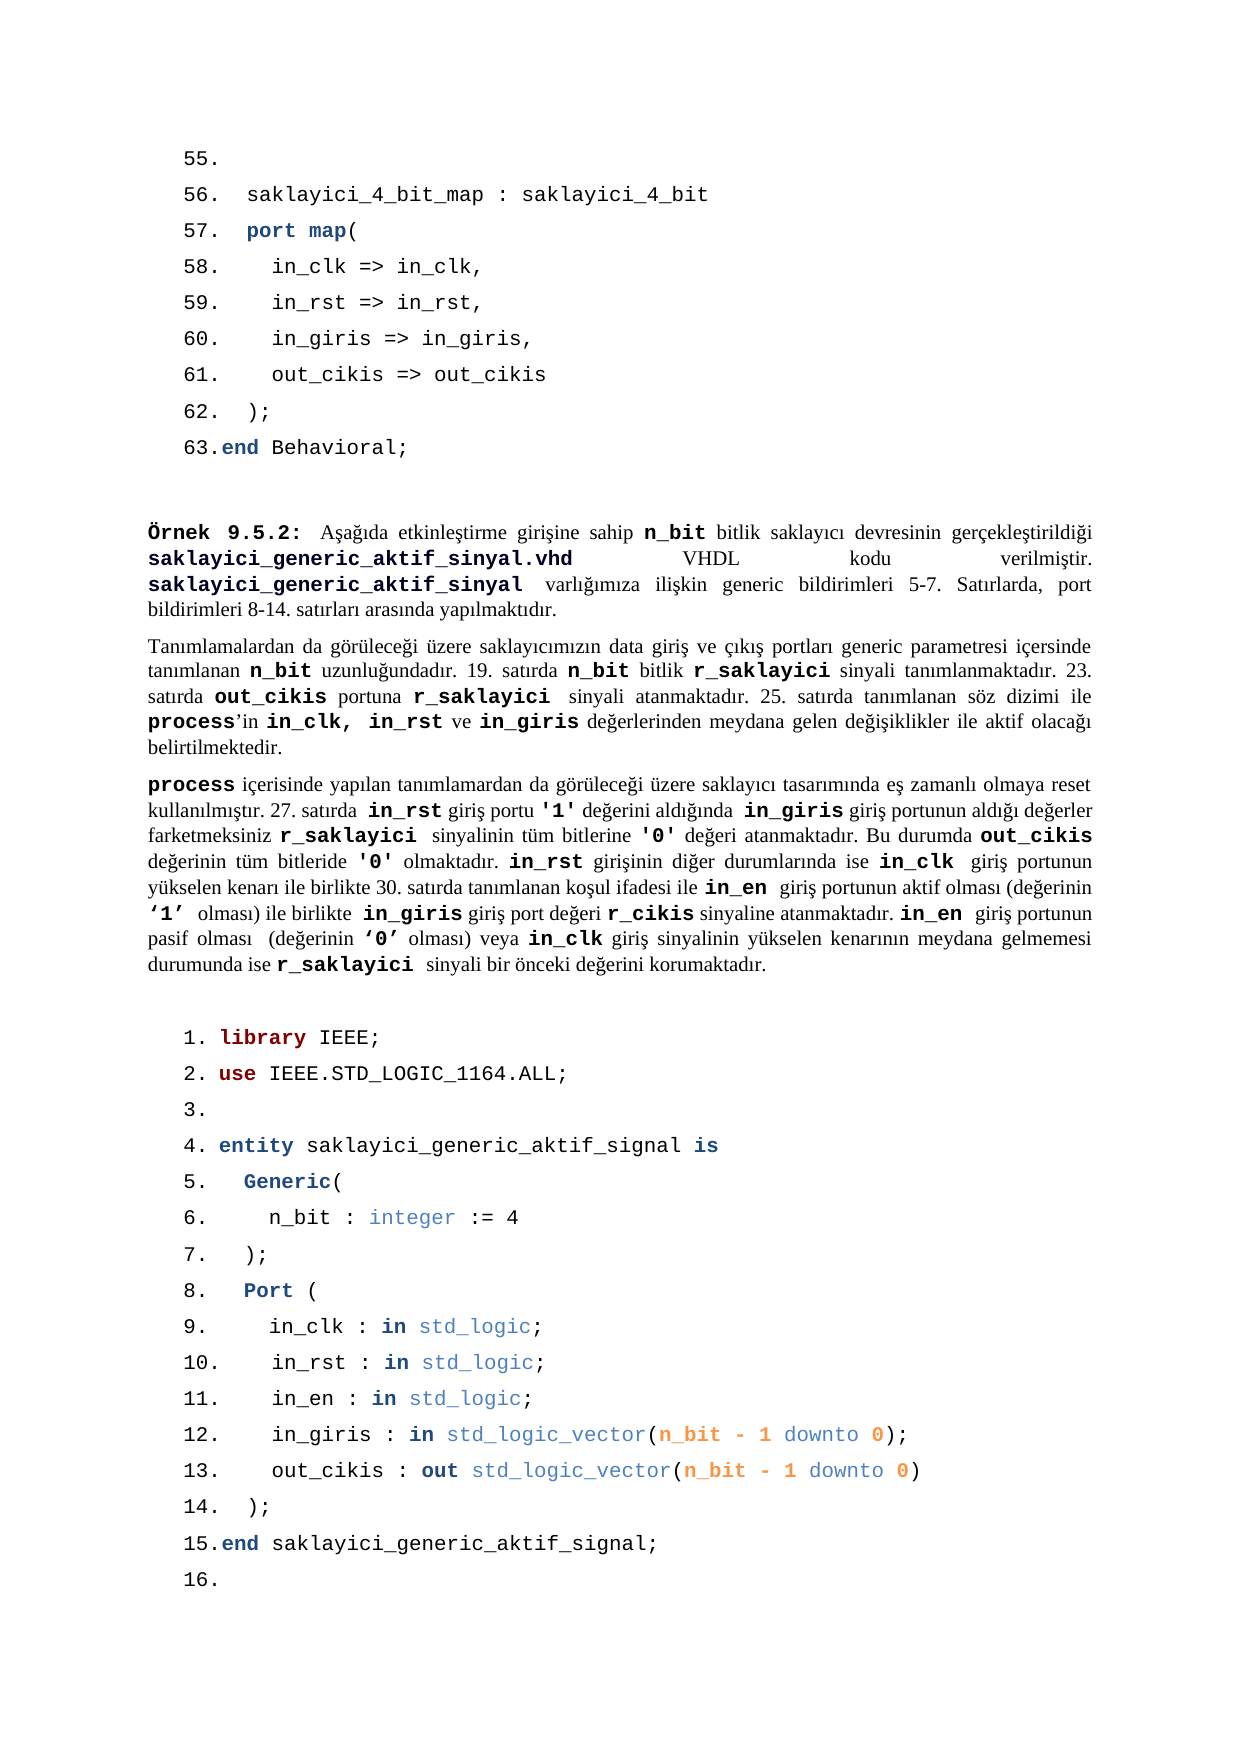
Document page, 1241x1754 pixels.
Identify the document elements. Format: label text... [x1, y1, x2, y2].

list Port ( [183, 1280, 1093, 1303]
list out_cikis => out_cikis [183, 364, 1093, 388]
list in_rst => in_rst, [183, 292, 1093, 316]
list in_en : in std_logic; [183, 1388, 1093, 1412]
list library IEEE; [183, 1027, 1093, 1050]
text Örnek 9.5.2: Aşağıda etkinleştirme girişine sahip n_bit bitlik saklayıcı devresinin gerçekleştirildiği saklayici_generic_aktif_sinyal.vhd VHDL kodu verilmiştir. saklayici_generic_aktif_sinyal varlığımıza ilişkin generic bildirimleri 5-7. Satırlarda, port bildirimleri 8-14. satırları arasında yapılmaktıdır. [148, 520, 1093, 621]
list port map( [183, 220, 1093, 243]
list ); [183, 401, 1093, 424]
text Tanımlamalardan da görüleceği üzere saklayıcımızın data giriş ve çıkış portları generic parametresi içersinde tanımlanan n_bit uzunluğundadır. 19. satırda n_bit bitlik r_saklayici sinyali tanımlanmaktadır. 23. satırda out_cikis portuna r_saklayici sinyali atanmaktadır. 25. satırda tanımlanan söz dizimi ile process’in in_clk, in_rst ve in_giris değerlerinden meydana gelen değişiklikler ile aktif olacağı belirtilmektedir. [148, 634, 1093, 759]
list out_cikis : out std_logic_vector(n_bit - 1 downto 0) [183, 1460, 1093, 1484]
list entity saklayici_generic_aktif_signal is [183, 1135, 1093, 1159]
list ); [183, 1497, 1093, 1520]
list end Behavioral; [183, 437, 1093, 460]
list in_clk => in_clk, [183, 256, 1093, 280]
list in_rst : in std_logic; [183, 1352, 1093, 1376]
list in_giris => in_giris, [183, 328, 1093, 352]
list ); [183, 1243, 1093, 1267]
list in_giris : in std_logic_vector(n_bit - 1 downto 0); [183, 1424, 1093, 1448]
list in_clk : in std_logic; [183, 1316, 1093, 1339]
list saklayici_4_bit_map : saklayici_4_bit [183, 184, 1093, 207]
text process içerisinde yapılan tanımlamardan da görüleceği üzere saklayıcı tasarımında eş zamanlı olmaya reset kullanılmıştır. 27. satırda in_rst giriş portu '1' değerini aldığında in_giris giriş portunun aldığı değerler farketmeksiniz r_saklayici sinyalinin tüm bitlerine '0' değeri atanmaktadır. Bu durumda out_cikis değerinin tüm bitleride '0' olmaktadır. in_rst girişinin diğer durumlarında ise in_clk giriş portunun yükselen kenarı ile birlikte 30. satırda tanımlanan koşul ifadesi ile in_en giriş portunun aktif olması (değerinin ‘1’ olması) ile birlikte in_giris giriş port değeri r_cikis sinyaline atanmaktadır. in_en giriş portunun pasif olması (değerinin ‘0’ olması) veya in_clk giriş sinyalinin yükselen kenarının meydana gelmemesi durumunda ise r_saklayici sinyali bir önceki değerini korumaktadır. [148, 772, 1093, 978]
list Generic( [183, 1171, 1093, 1195]
list n_bit : integer := 4 [183, 1207, 1093, 1231]
list end saklayici_generic_aktif_signal; [183, 1533, 1093, 1556]
list use IEEE.STD_LOGIC_1164.ALL; [183, 1063, 1093, 1086]
